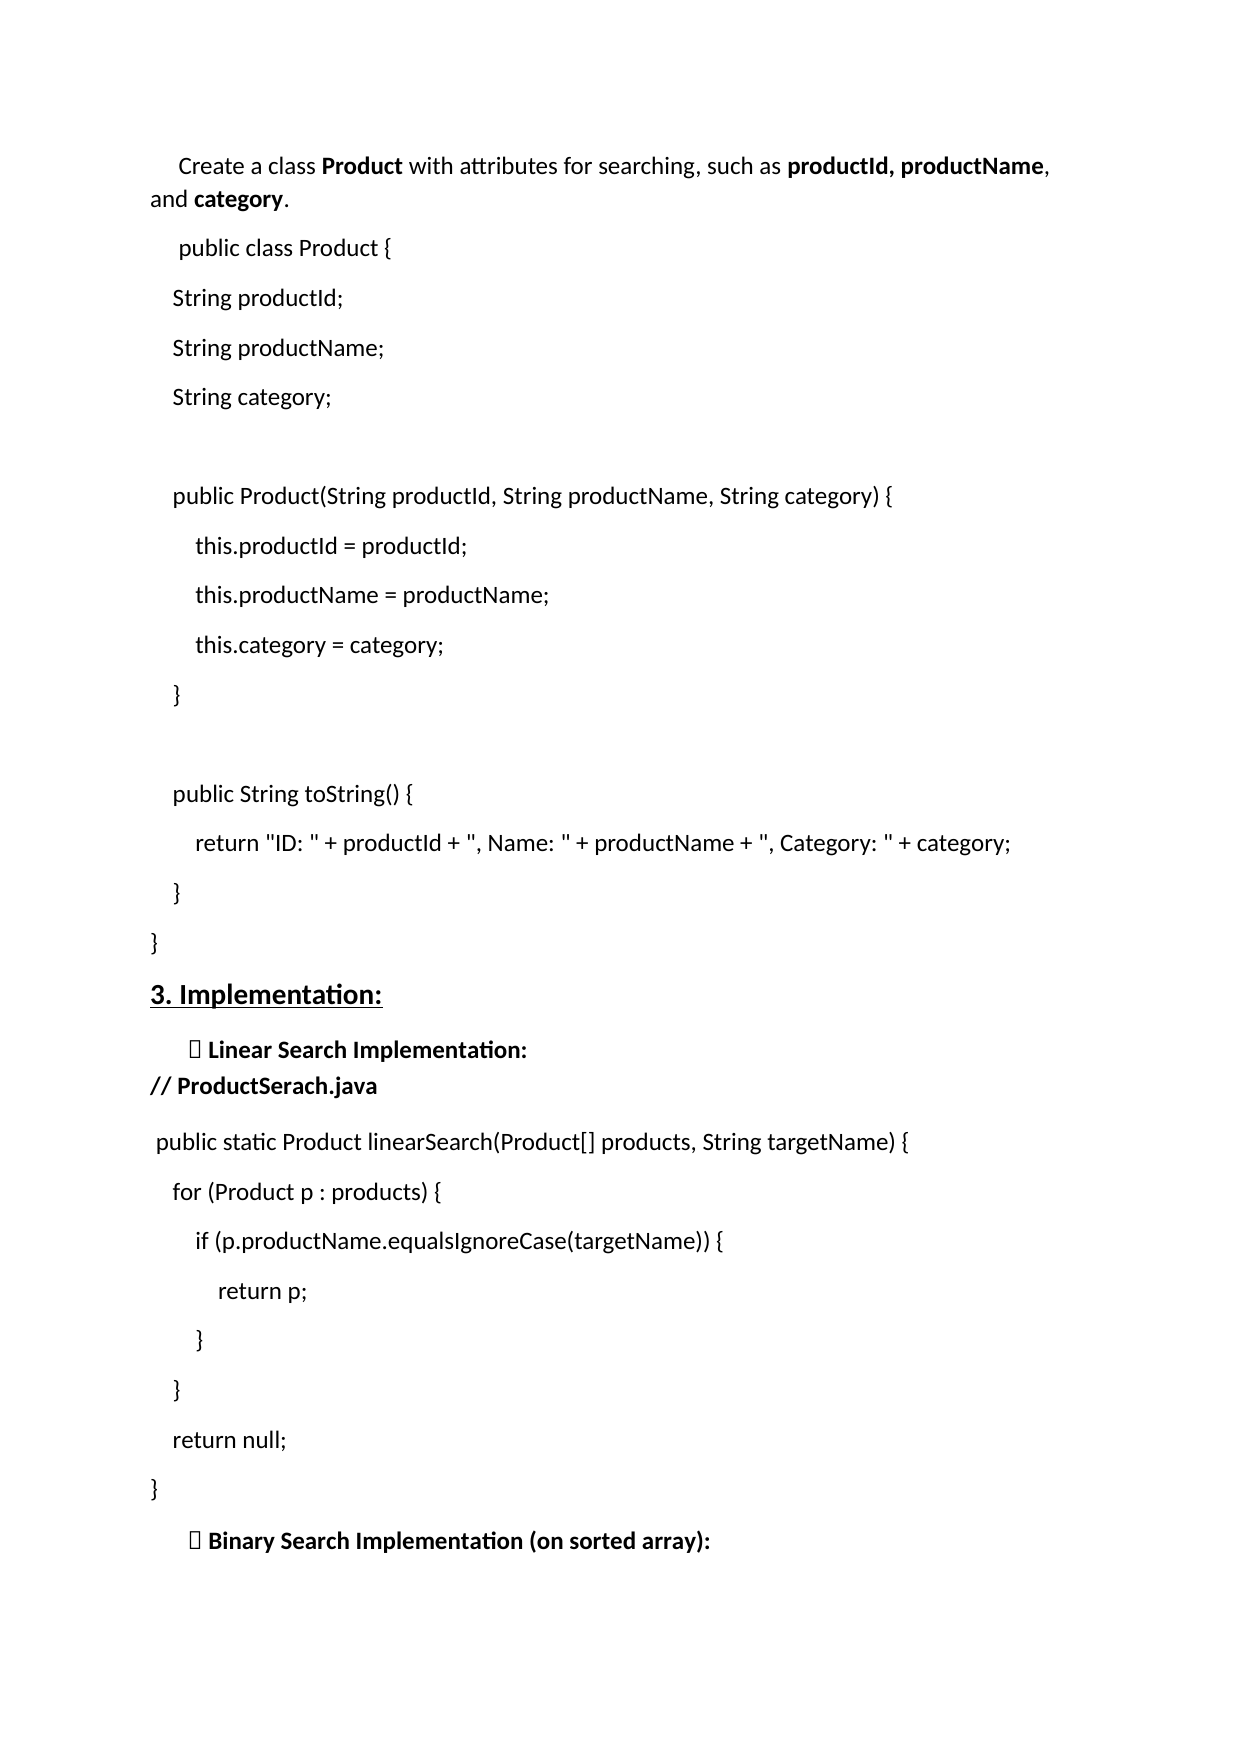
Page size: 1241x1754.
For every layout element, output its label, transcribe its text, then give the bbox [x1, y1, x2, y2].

text this.productName = productName; [150, 579, 1090, 610]
text public static Product linearSearch(Product[] products, String targetName) { [150, 1126, 1090, 1157]
text this.category = category; [150, 629, 1090, 660]
text for (Product p : products) { [150, 1176, 1090, 1206]
text } [150, 1473, 1090, 1504]
list 🔹 Binary Search Implementation (on sorted array): [187, 1523, 1090, 1557]
text return "ID: " + productId + ", Name: " + productName + ", Category: " + category; [150, 827, 1090, 858]
list 🔹 Linear Search Implementation: [187, 1031, 1090, 1065]
text String productId; [150, 282, 1090, 313]
text public String toString() { [150, 778, 1090, 808]
list // ProductSerach.java [150, 1071, 1090, 1101]
text } [150, 1374, 1090, 1405]
text Create a class Product with attributes for searching, such as productId, productName, and category. [150, 150, 1090, 213]
text public class Product { [150, 232, 1090, 263]
text } [150, 877, 1090, 908]
text String category; [150, 381, 1090, 412]
text return p; [150, 1275, 1090, 1306]
text if (p.productName.equalsIgnoreCase(targetName)) { [150, 1226, 1090, 1256]
text } [150, 927, 1090, 957]
text this.productId = productId; [150, 530, 1090, 561]
text return null; [150, 1424, 1090, 1454]
text public Product(String productId, String productName, String category) { [150, 480, 1090, 511]
text } [150, 1325, 1090, 1355]
text String productName; [150, 332, 1090, 362]
text } [150, 679, 1090, 709]
text 3. Implementation: [150, 976, 1090, 1012]
